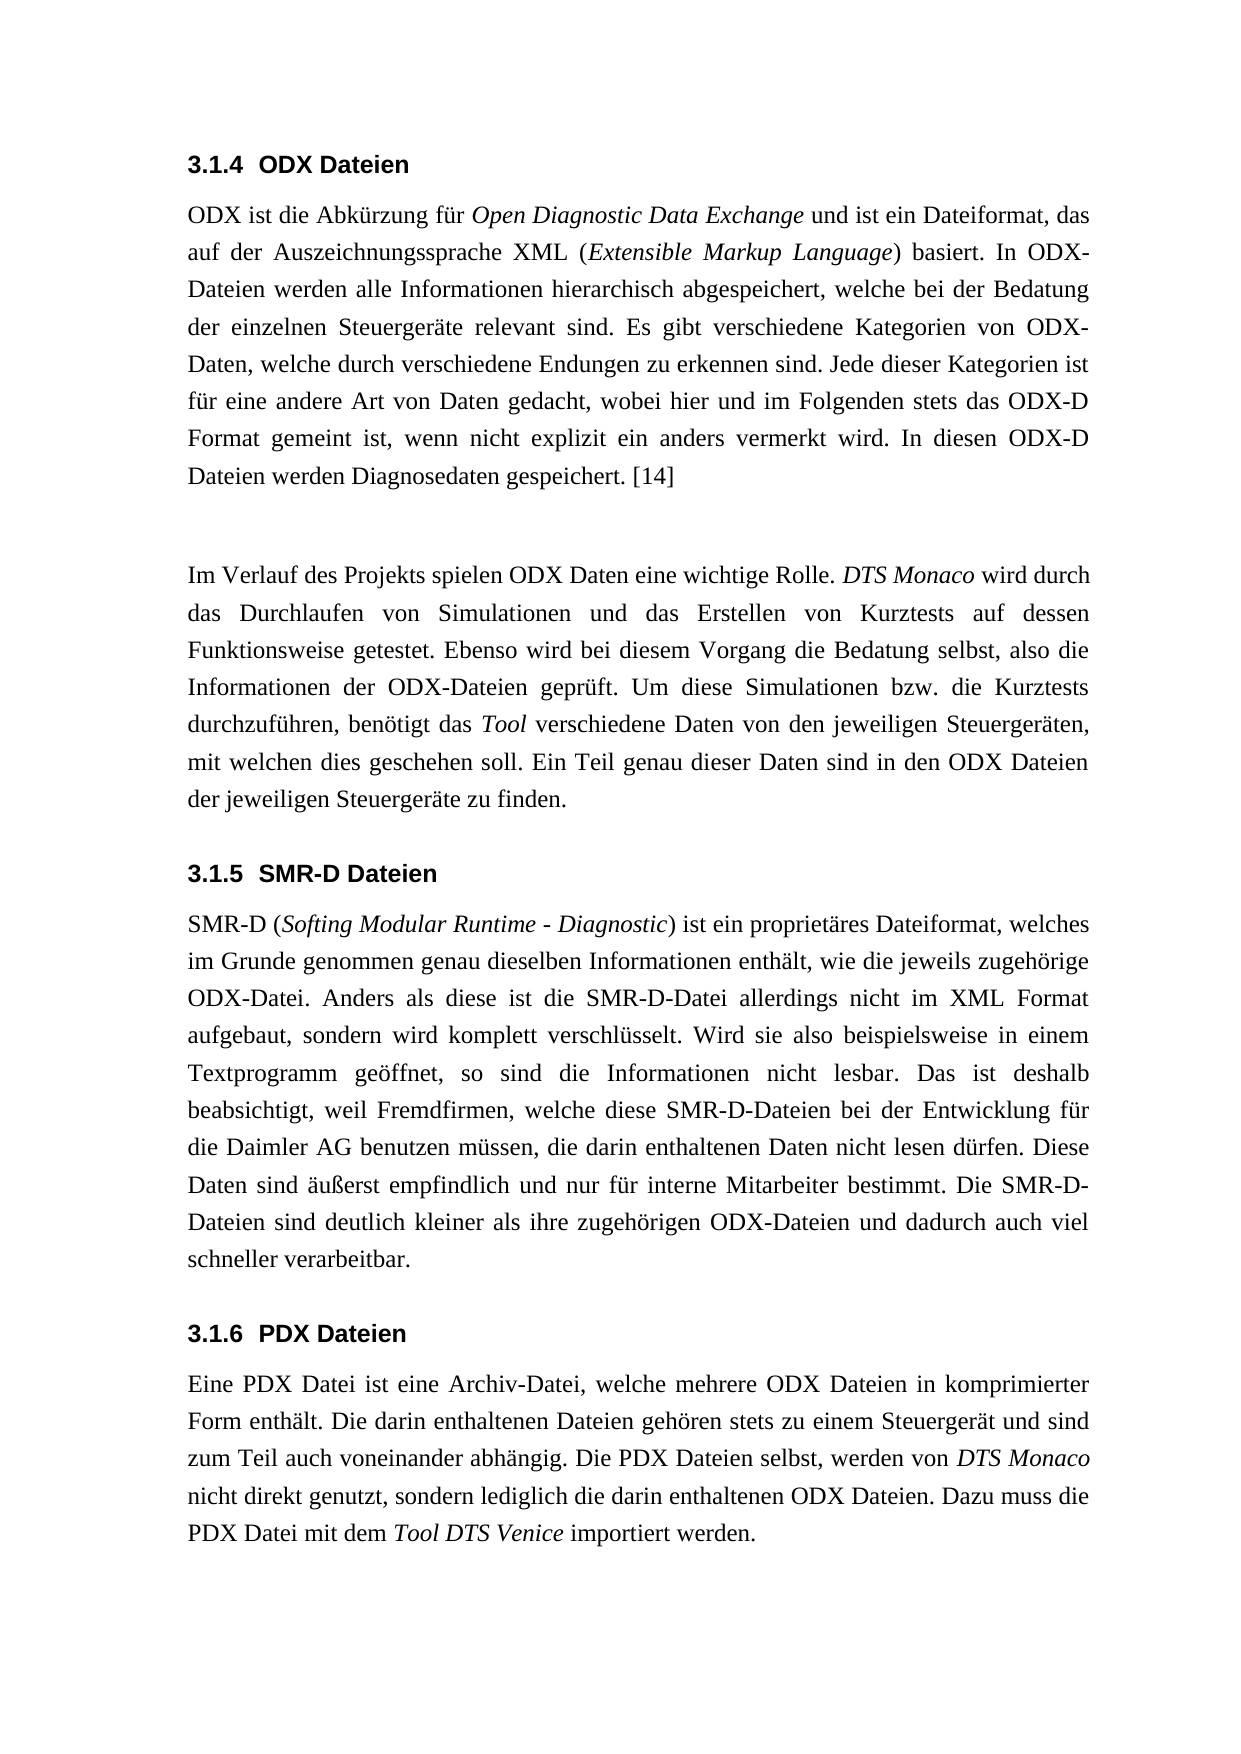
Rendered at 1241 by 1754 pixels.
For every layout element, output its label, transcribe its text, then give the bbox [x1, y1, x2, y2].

text Im Verlauf des Projekts spielen ODX Daten eine wichtige Rolle. DTS Monaco wird durch das Durchlaufen von Simulationen und das Erstellen von Kurztests auf dessen Funktionsweise getestet. Ebenso wird bei diesem Vorgang die Bedatung selbst, also die Informationen der ODX-Dateien geprüft. Um diese Simulationen bzw. die Kurztests durchzuführen, benötigt das Tool verschiedene Daten von den jeweiligen Steuergeräten, mit welchen dies geschehen soll. Ein Teil genau dieser Daten sind in den ODX Dateien der jeweiligen Steuergeräte zu finden. [187, 560, 1090, 813]
text Eine PDX Datei ist eine Archiv-Datei, welche mehrere ODX Dateien in komprimierter Form enthält. Die darin enthaltenen Dateien gehören stets zu einem Steuergerät und sind zum Teil auch voneinander abhängig. Die PDX Dateien selbst, werden von DTS Monaco nicht direkt genutzt, sondern lediglich die darin enthaltenen ODX Dateien. Dazu muss die PDX Datei mit dem Tool DTS Venice importiert werden. [187, 1369, 1090, 1547]
text SMR-D (Softing Modular Runtime - Diagnostic) ist ein proprietäres Dateiformat, welches im Grunde genommen genau dieselben Informationen enthält, wie die jeweils zugehörige ODX-Datei. Anders als diese ist die SMR-D-Datei allerdings nicht im XML Format aufgebaut, sondern wird komplett verschlüsselt. Wird sie also beispielsweise in einem Textprogramm geöffnet, so sind die Informationen nicht lesbar. Das ist deshalb beabsichtigt, weil Fremdfirmen, welche diese SMR-D-Dateien bei der Entwicklung für die Daimler AG benutzen müssen, die darin enthaltenen Daten nicht lesen dürfen. Diese Daten sind äußerst empfindlich und nur für interne Mitarbeiter bestimmt. Die SMR-D-Dateien sind deutlich kleiner als ihre zugehörigen ODX-Dateien und dadurch auch viel schneller verarbeitbar. [187, 909, 1090, 1273]
text ODX ist die Abkürzung für Open Diagnostic Data Exchange und ist ein Dateiformat, das auf der Auszeichnungssprache XML (Extensible Markup Language) basiert. In ODX-Dateien werden alle Informationen hierarchisch abgespeichert, welche bei der Bedatung der einzelnen Steuergeräte relevant sind. Es gibt verschiedene Kategorien von ODX-Daten, welche durch verschiedene Endungen zu erkennen sind. Jede dieser Kategorien ist für eine andere Art von Daten gedacht, wobei hier und im Folgenden stets das ODX-D Format gemeint ist, wenn nicht explizit ein anders vermerkt wird. In diesen ODX-D Dateien werden Diagnosedaten gespeichert. [14] [187, 200, 1090, 489]
subtitle ODX Dateien [187, 150, 1090, 179]
subtitle SMR-D Dateien [187, 859, 1090, 888]
subtitle PDX Dateien [187, 1319, 1090, 1348]
